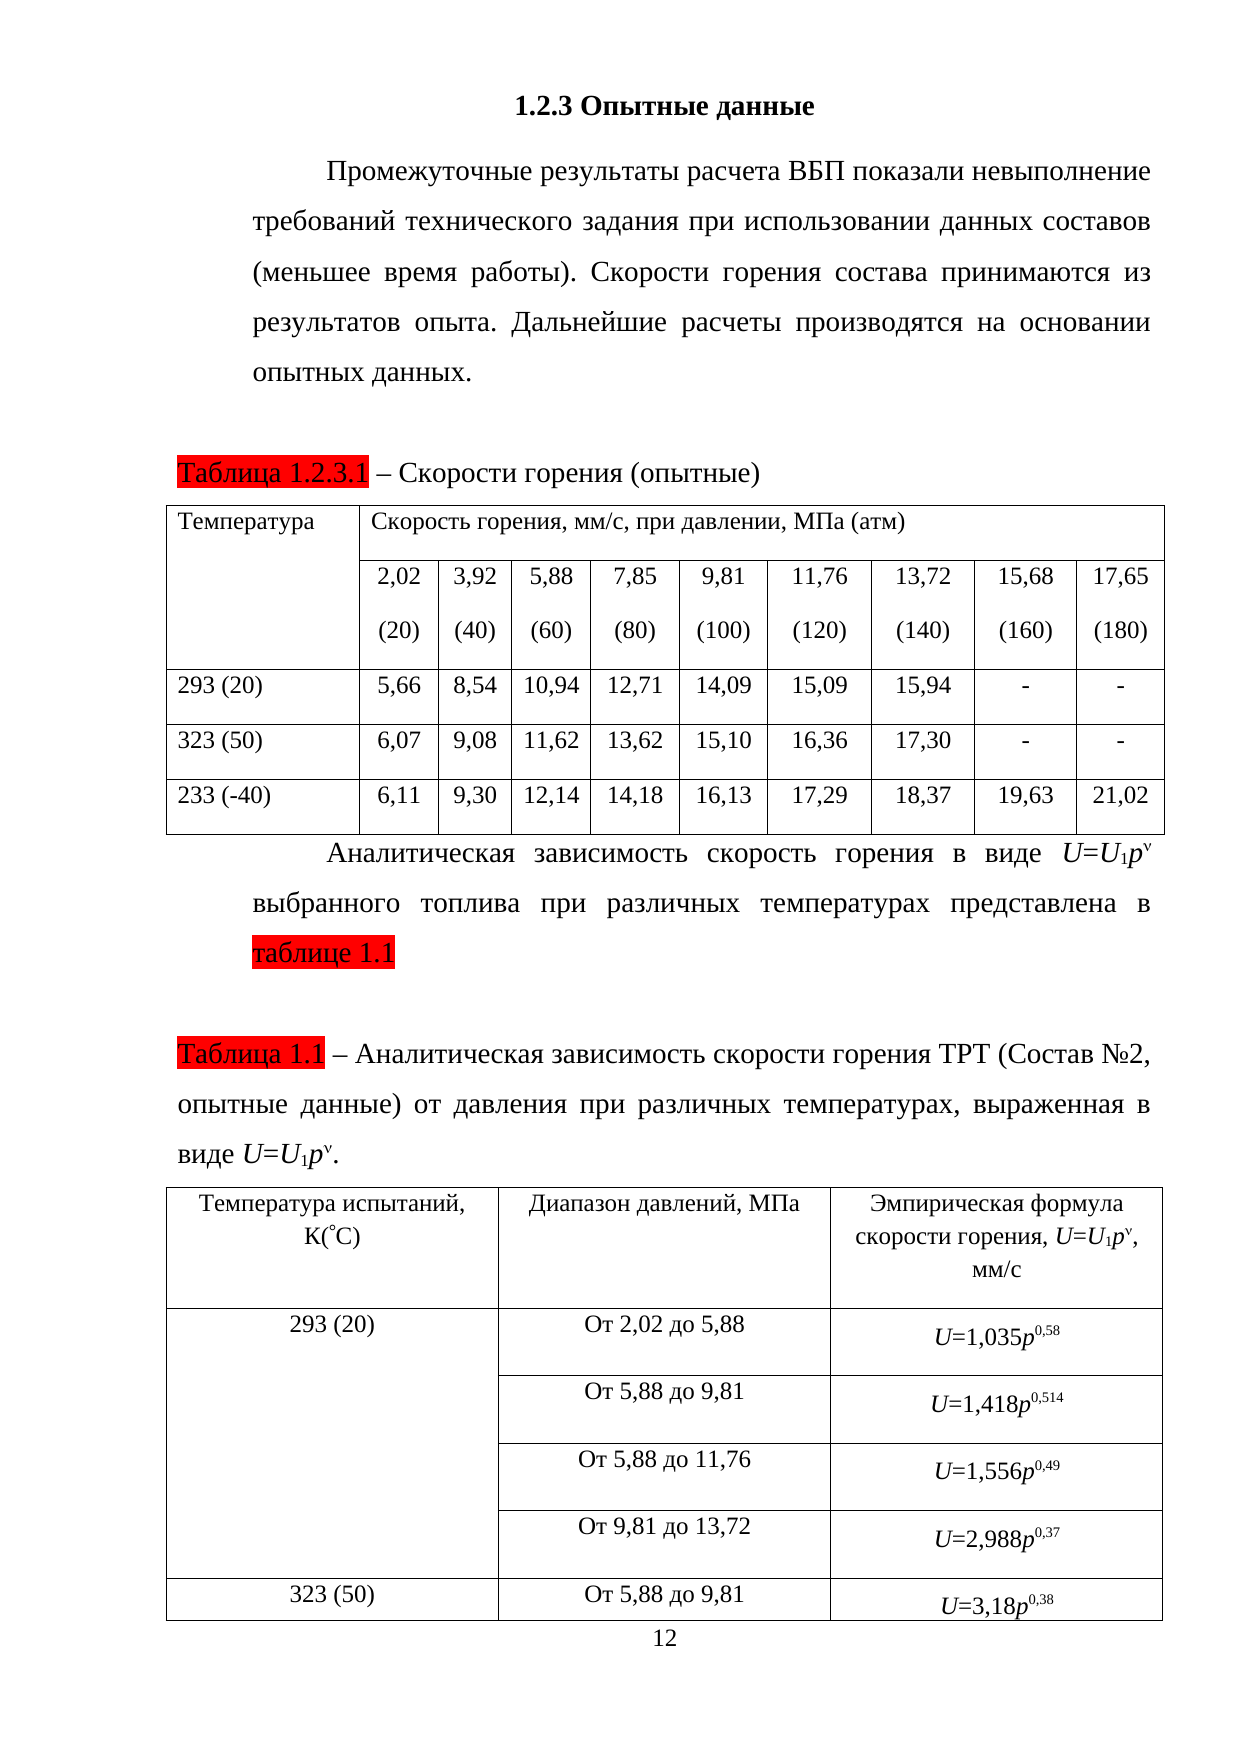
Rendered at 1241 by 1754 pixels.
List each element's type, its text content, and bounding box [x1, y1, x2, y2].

table_cell 293 (20) [167, 1309, 498, 1578]
table_cell 9,08 [439, 725, 511, 779]
table_cell 12,71 [591, 670, 679, 724]
table_cell 17,65 (180) [1077, 561, 1164, 669]
table_cell - [1077, 670, 1164, 724]
table_cell U=1,418p0,514 [831, 1376, 1162, 1443]
table_cell 5,66 [360, 670, 438, 724]
table_cell 16,13 [680, 780, 767, 834]
table_cell - [975, 670, 1076, 724]
table_cell U=3,18p0,38 [831, 1579, 1162, 1620]
table_cell 15,10 [680, 725, 767, 779]
table_cell 17,29 [768, 780, 871, 834]
table_cell 3,92 (40) [439, 561, 511, 669]
table_cell 14,18 [591, 780, 679, 834]
text Аналитическая зависимость скорость горения в виде U=U1p выбранного топлива при различных температурах представлена в таблице 1.1 [252, 835, 1152, 969]
table_cell - [975, 725, 1076, 779]
table_cell 15,09 [768, 670, 871, 724]
table_cell 9,81 (100) [680, 561, 767, 669]
table_cell 8,54 [439, 670, 511, 724]
table_cell 5,88 (60) [512, 561, 590, 669]
table_cell U=1,035p0,58 [831, 1309, 1162, 1375]
table_cell 6,11 [360, 780, 438, 834]
table_cell От 5,88 до 9,81 [499, 1579, 830, 1620]
table_cell 9,30 [439, 780, 511, 834]
table_cell 11,76 (120) [768, 561, 871, 669]
table_cell 21,02 [1077, 780, 1164, 834]
table_cell 7,85 (80) [591, 561, 679, 669]
table_cell От 5,88 до 9,81 [499, 1376, 830, 1443]
table_cell 293 (20) [167, 670, 359, 724]
table_header Температура [167, 506, 359, 669]
subtitle 1.2.3 Опытные данные [177, 88, 1152, 122]
table_cell От 2,02 до 5,88 [499, 1309, 830, 1375]
table_cell 16,36 [768, 725, 871, 779]
table_cell От 9,81 до 13,72 [499, 1511, 830, 1578]
table_cell 17,30 [872, 725, 974, 779]
table_cell - [1077, 725, 1164, 779]
table_cell 14,09 [680, 670, 767, 724]
table_header Скорость горения, мм/с, при давлении, МПа (атм) [360, 506, 1164, 560]
table_cell 15,94 [872, 670, 974, 724]
table_cell 12,14 [512, 780, 590, 834]
table_cell 323 (50) [167, 1579, 498, 1620]
table_cell 233 (-40) [167, 780, 359, 834]
list Таблица 1.2.3.1 – Скорости горения (опытные) [369, 455, 1152, 488]
table_cell 6,07 [360, 725, 438, 779]
table_cell 13,62 [591, 725, 679, 779]
table_cell 10,94 [512, 670, 590, 724]
table_cell 15,68 (160) [975, 561, 1076, 669]
table_cell 19,63 [975, 780, 1076, 834]
table_cell 323 (50) [167, 725, 359, 779]
table_cell 2,02 (20) [360, 561, 438, 669]
table_cell От 5,88 до 11,76 [499, 1444, 830, 1510]
table_cell 13,72 (140) [872, 561, 974, 669]
table_header Диапазон давлений, МПа [499, 1188, 830, 1308]
table_cell U=2,988p0,37 [831, 1511, 1162, 1578]
table_cell 11,62 [512, 725, 590, 779]
text Промежуточные результаты расчета ВБП показали невыполнение требований технического задания при использовании данных составов (меньшее время работы). Скорости горения состава принимаются из результатов опыта. Дальнейшие расчеты производятся на основании опытных данных. [252, 153, 1152, 388]
table_cell U=1,556p0,49 [831, 1444, 1162, 1510]
text Таблица 1.1 – Аналитическая зависимость скорости горения ТРТ (Состав №2, опытные данные) от давления при различных температурах, выраженная в виде U=U1p. [177, 1036, 1152, 1170]
table_header Температура испытаний, К(С) [167, 1188, 498, 1308]
table_cell 18,37 [872, 780, 974, 834]
table_header Эмпирическая формула скорости горения, U=U1p, мм/с [831, 1188, 1162, 1308]
